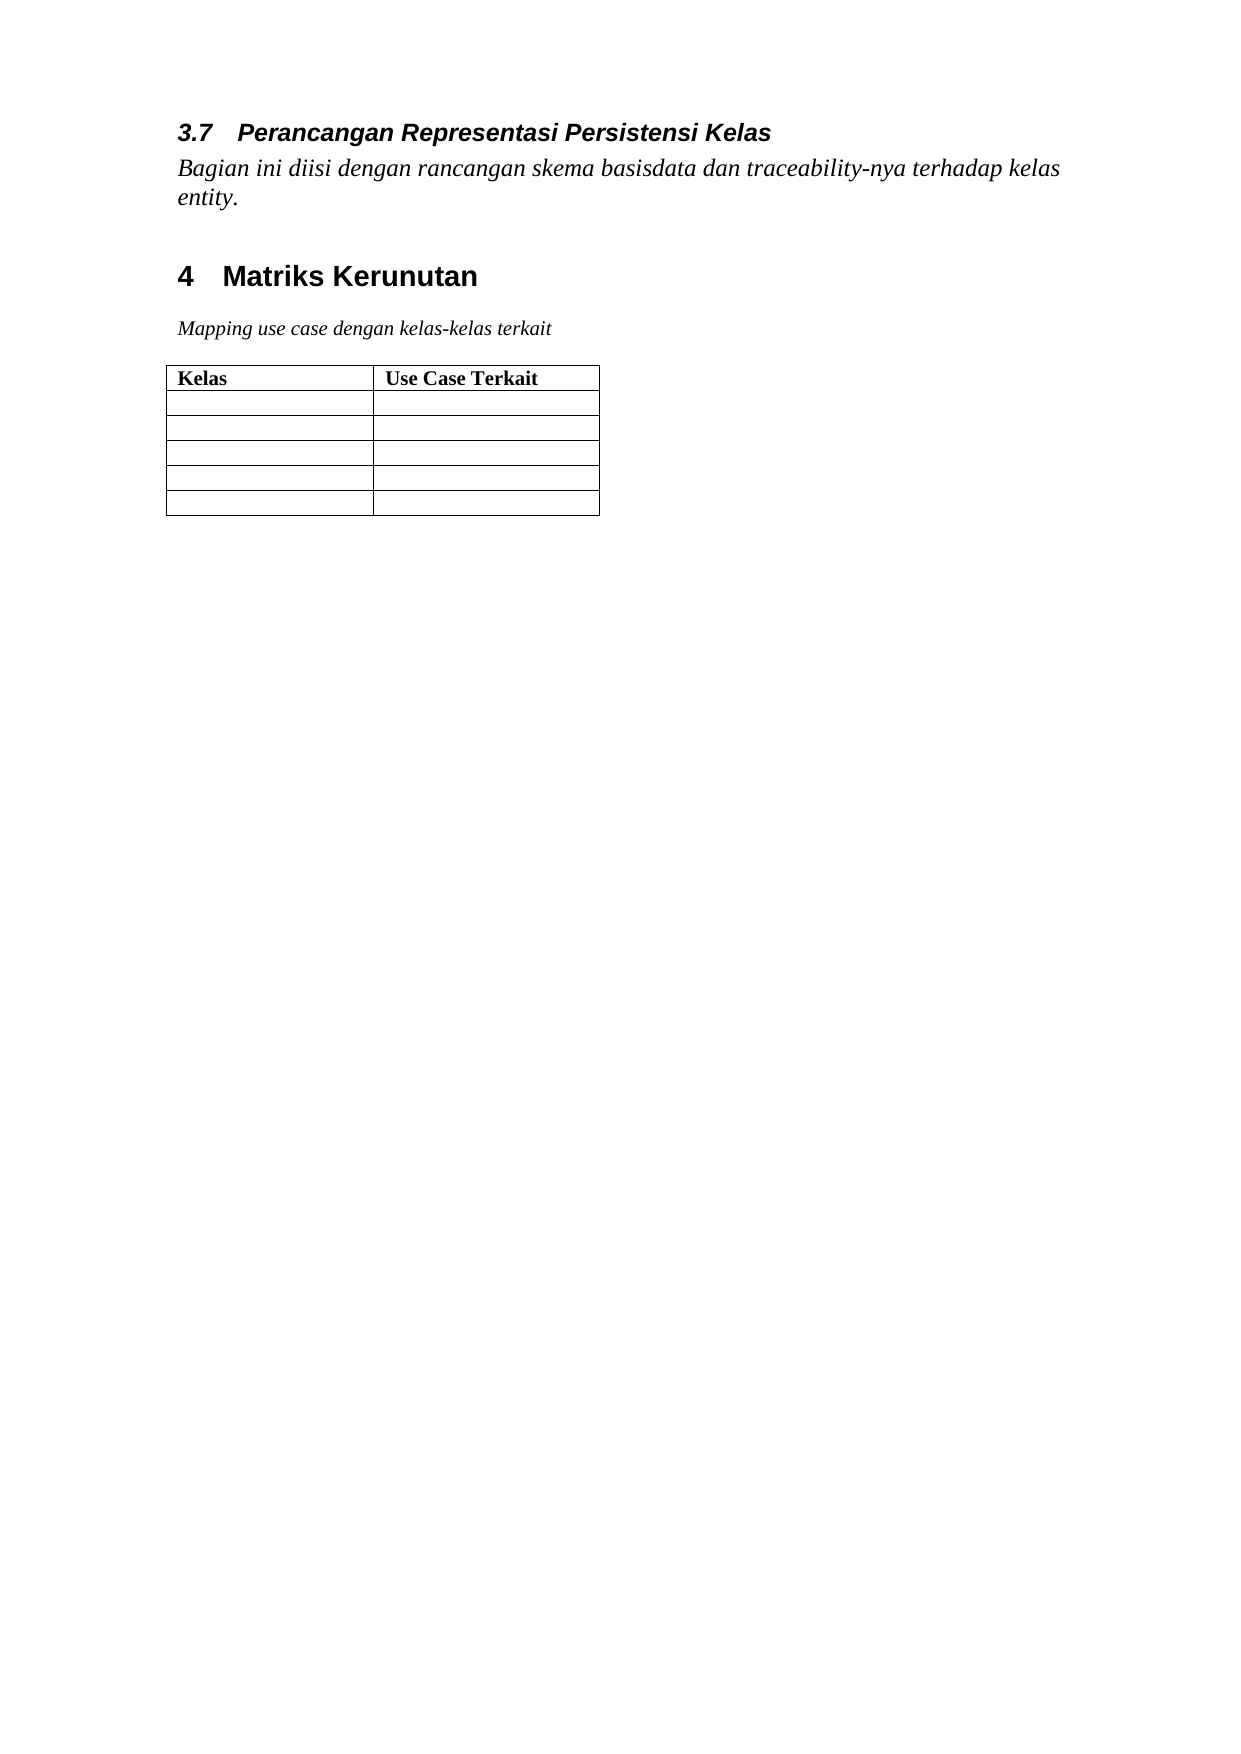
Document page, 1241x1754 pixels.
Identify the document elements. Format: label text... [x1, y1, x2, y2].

table_cell [374, 491, 599, 515]
table_header Kelas [167, 366, 373, 389]
table_cell [374, 416, 599, 440]
text Mapping use case dengan kelas-kelas terkait [177, 316, 1122, 340]
table_header Use Case Terkait [374, 366, 599, 389]
subtitle Perancangan Representasi Persistensi Kelas [177, 118, 1122, 147]
table_cell [167, 391, 373, 415]
table_cell [167, 491, 373, 515]
table_cell [374, 441, 599, 465]
table_cell [167, 441, 373, 465]
table_cell [167, 416, 373, 440]
table_cell [374, 466, 599, 490]
text Bagian ini diisi dengan rancangan skema basisdata dan traceability-nya terhadap kelas entity. [177, 153, 1122, 211]
subtitle Matriks Kerunutan [177, 259, 1122, 292]
table_cell [374, 391, 599, 415]
table_cell [167, 466, 373, 490]
